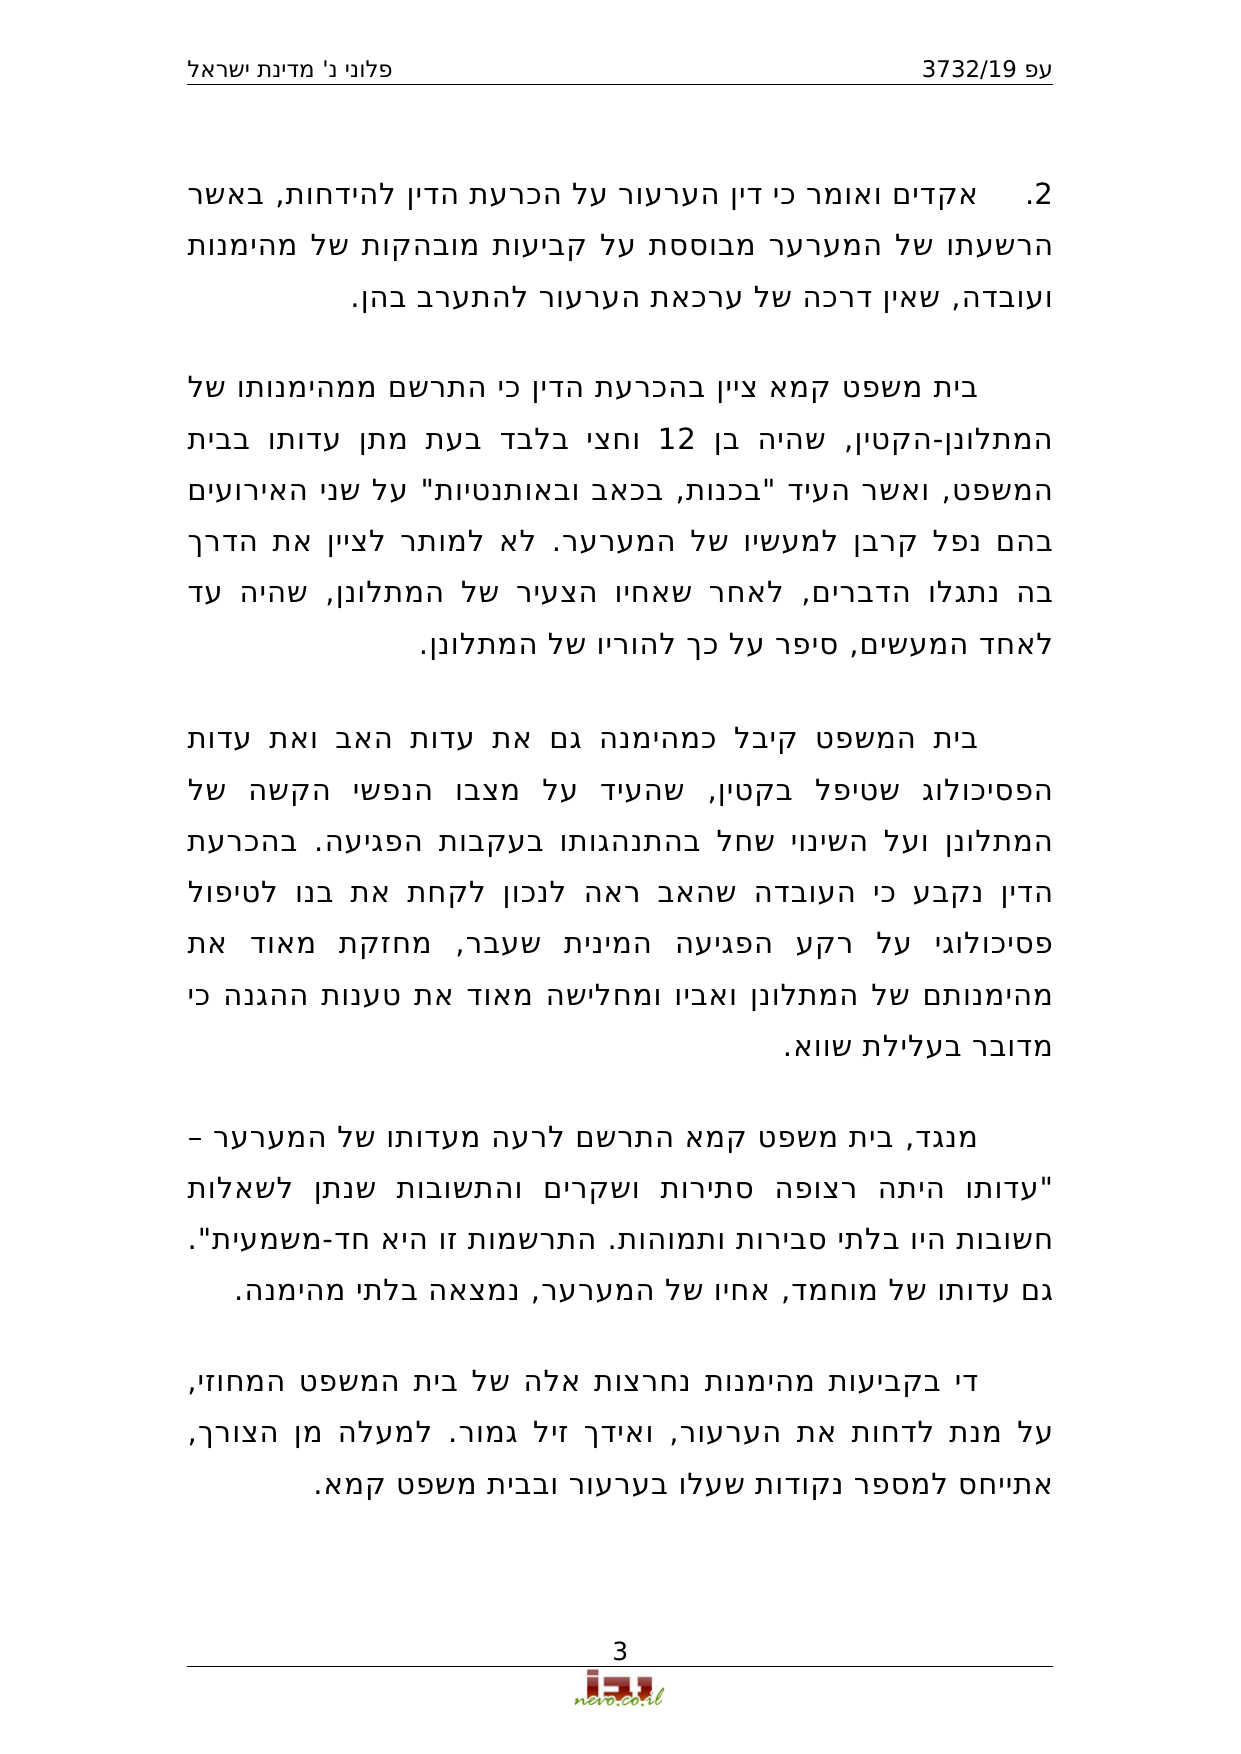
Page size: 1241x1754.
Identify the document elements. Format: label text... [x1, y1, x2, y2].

text די בקביעות מהימנות נחרצות אלה של בית המשפט המחוזי, על מנת לדחות את הערעור, ואידך זיל גמור. למעלה מן הצורך, אתייחס למספר נקודות שעלו בערעור ובבית משפט קמא. [187, 1364, 1053, 1501]
text 2. אקדים ואומר כי דין הערעור על הכרעת הדין להידחות, באשר הרשעתו של המערער מבוססת על קביעות מובהקות של מהימנות ועובדה, שאין דרכה של ערכאת הערעור להתערב בהן. [187, 177, 1053, 314]
picture [574, 1669, 666, 1707]
text מנגד, בית משפט קמא התרשם לרעה מעדותו של המערער – "עדותו היתה רצופה סתירות ושקרים והתשובות שנתן לשאלות חשובות היו בלתי סבירות ותמוהות. התרשמות זו היא חד-משמעית". גם עדותו של מוחמד, אחיו של המערער, נמצאה בלתי מהימנה. [187, 1119, 1053, 1308]
text בית המשפט קיבל כמהימנה גם את עדות האב ואת עדות הפסיכולוג שטיפל בקטין, שהעיד על מצבו הנפשי הקשה של המתלונן ועל השינוי שחל בהתנהגותו בעקבות הפגיעה. בהכרעת הדין נקבע כי העובדה שהאב ראה לנכון לקחת את בנו לטיפול פסיכולוגי על רקע הפגיעה המינית שעבר, מחזקת מאוד את מהימנותם של המתלונן ואביו ומחלישה מאוד את טענות ההגנה כי מדובר בעלילת שווא. [187, 721, 1053, 1063]
text בית משפט קמא ציין בהכרעת הדין כי התרשם ממהימנותו של המתלונן-הקטין, שהיה בן 12 וחצי בלבד בעת מתן עדותו בבית המשפט, ואשר העיד "בכנות, בכאב ובאותנטיות" על שני האירועים בהם נפל קרבן למעשיו של המערער. לא למותר לציין את הדרך בה נתגלו הדברים, לאחר שאחיו הצעיר של המתלונן, שהיה עד לאחד המעשים, סיפר על כך להוריו של המתלונן. [187, 371, 1053, 661]
